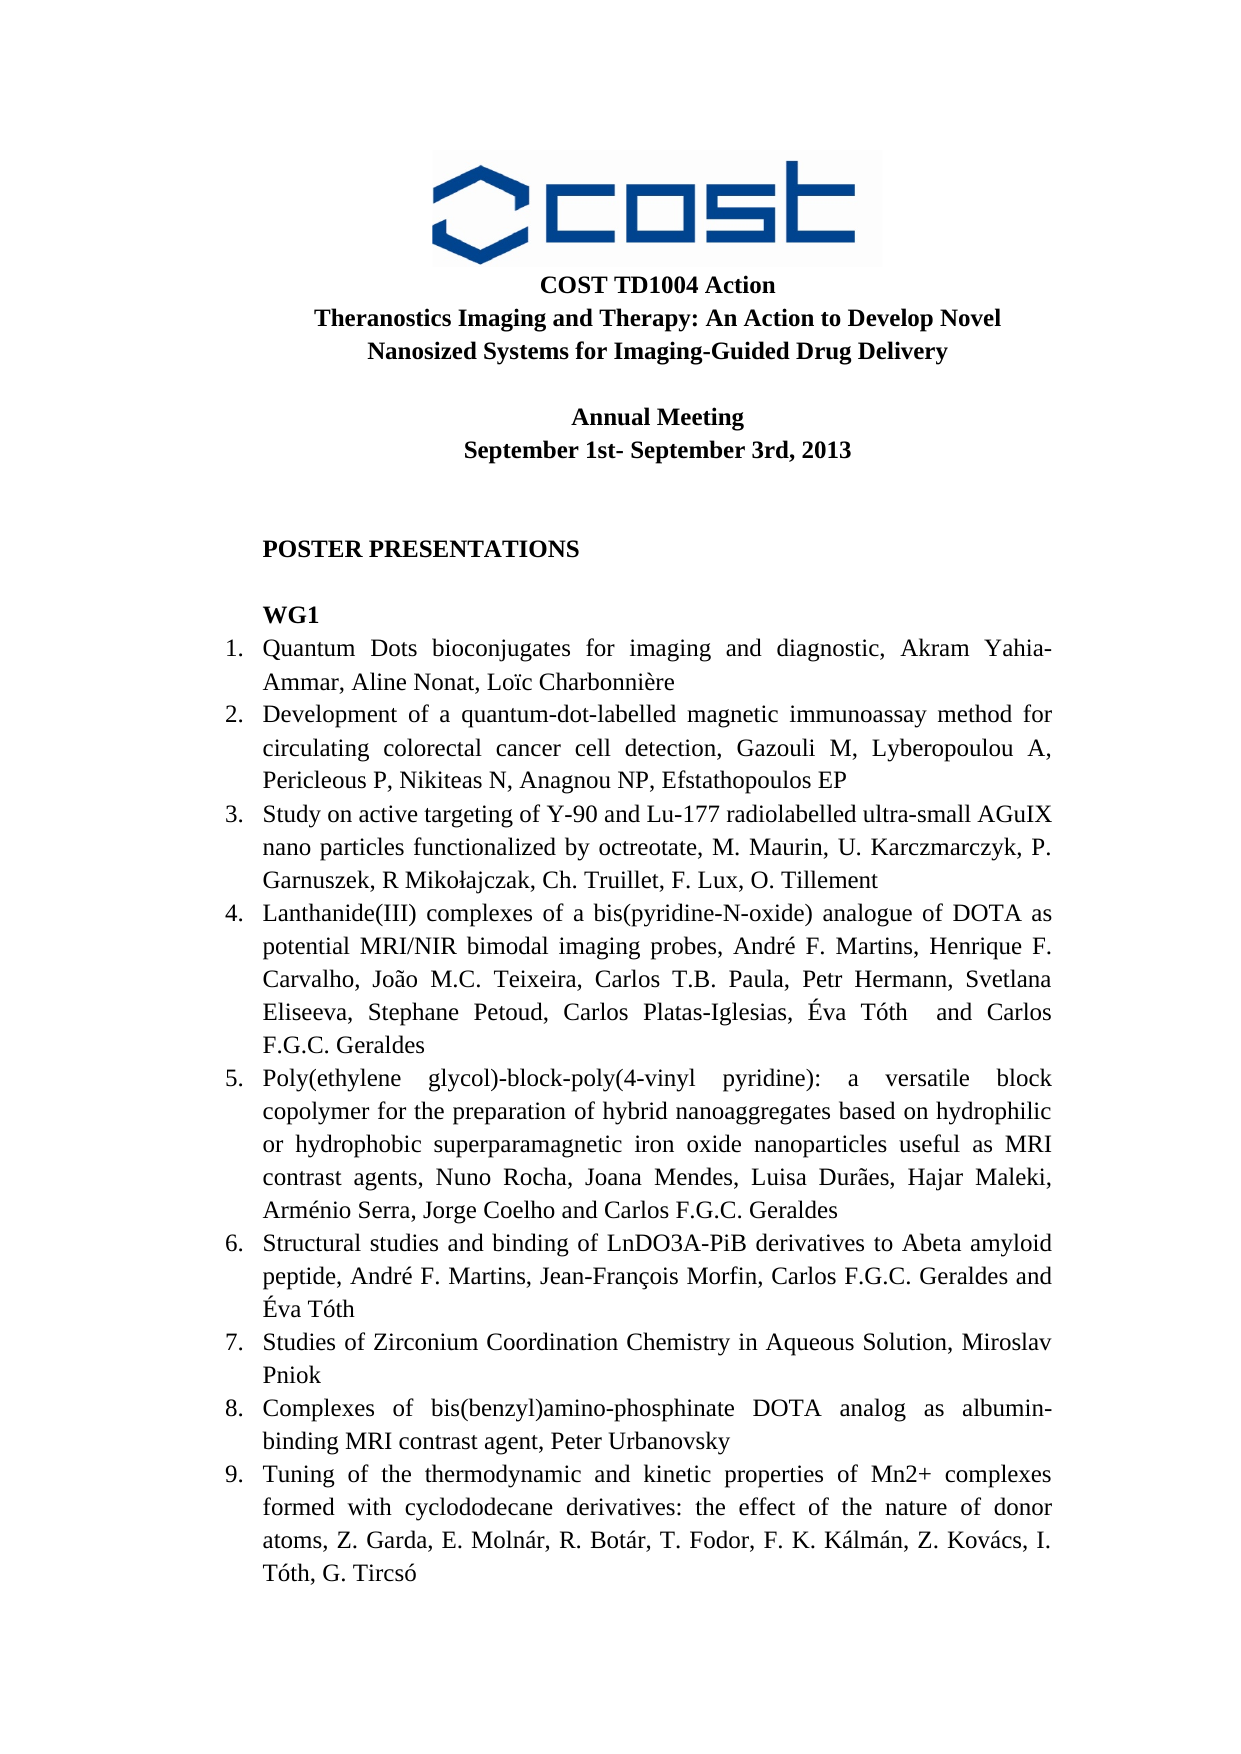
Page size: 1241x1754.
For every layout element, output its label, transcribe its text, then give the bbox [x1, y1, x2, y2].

list WG1 [262, 601, 1053, 629]
list Complexes of bis(benzyl)amino-phosphinate DOTA analog as albumin-binding MRI contrast agent, Peter Urbanovsky [225, 1393, 1053, 1455]
list Lanthanide(III) complexes of a bis(pyridine-N-oxide) analogue of DOTA as potential MRI/NIR bimodal imaging probes, André F. Martins, Henrique F. Carvalho, João M.C. Teixeira, Carlos T.B. Paula, Petr Hermann, Svetlana Eliseeva, Stephane Petoud, Carlos Platas-Iglesias, Éva Tóth and Carlos F.G.C. Geraldes [225, 898, 1053, 1058]
list Theranostics Imaging and Therapy: An Action to Develop Novel Nanosized Systems for Imaging-Guided Drug Delivery [262, 303, 1053, 365]
list Poly(ethylene glycol)-block-poly(4-vinyl pyridine): a versatile block copolymer for the preparation of hybrid nanoaggregates based on hydrophilic or hydrophobic superparamagnetic iron oxide nanoparticles useful as MRI contrast agents, Nuno Rocha, Joana Mendes, Luisa Durães, Hajar Maleki, Arménio Serra, Jorge Coelho and Carlos F.G.C. Geraldes [225, 1063, 1053, 1224]
list Quantum Dots bioconjugates for imaging and diagnostic, Akram Yahia-Ammar, Aline Nonat, Loïc Charbonnière [225, 633, 1053, 695]
list Studies of Zirconium Coordination Chemistry in Aqueous Solution, Miroslav Pniok [225, 1327, 1053, 1389]
list Tuning of the thermodynamic and kinetic properties of Mn2+ complexes formed with cyclododecane derivatives: the effect of the nature of donor atoms, Z. Garda, E. Molnár, R. Botár, T. Fodor, F. K. Kálmán, Z. Kovács, I. Tóth, G. Tircsó [225, 1459, 1053, 1587]
list POSTER PRESENTATIONS [262, 534, 1053, 563]
picture [432, 150, 883, 267]
list Annual Meeting [262, 402, 1053, 431]
list Study on active targeting of Y-90 and Lu-177 radiolabelled ultra-small AGuIX nano particles functionalized by octreotate, M. Maurin, U. Karczmarczyk, P. Garnuszek, R Mikołajczak, Ch. Truillet, F. Lux, O. Tillement [225, 799, 1053, 893]
list Development of a quantum-dot-labelled magnetic immunoassay method for circulating colorectal cancer cell detection, Gazouli M, Lyberopoulou A, Pericleous P, Nikiteas N, Anagnou NP, Efstathopoulos EP [225, 699, 1053, 794]
list September 1st- September 3rd, 2013 [262, 435, 1053, 464]
list Structural studies and binding of LnDO3A-PiB derivatives to Abeta amyloid peptide, André F. Martins, Jean-François Morfin, Carlos F.G.C. Geraldes and Éva Tóth [225, 1228, 1053, 1323]
list COST TD1004 Action [262, 270, 1053, 299]
